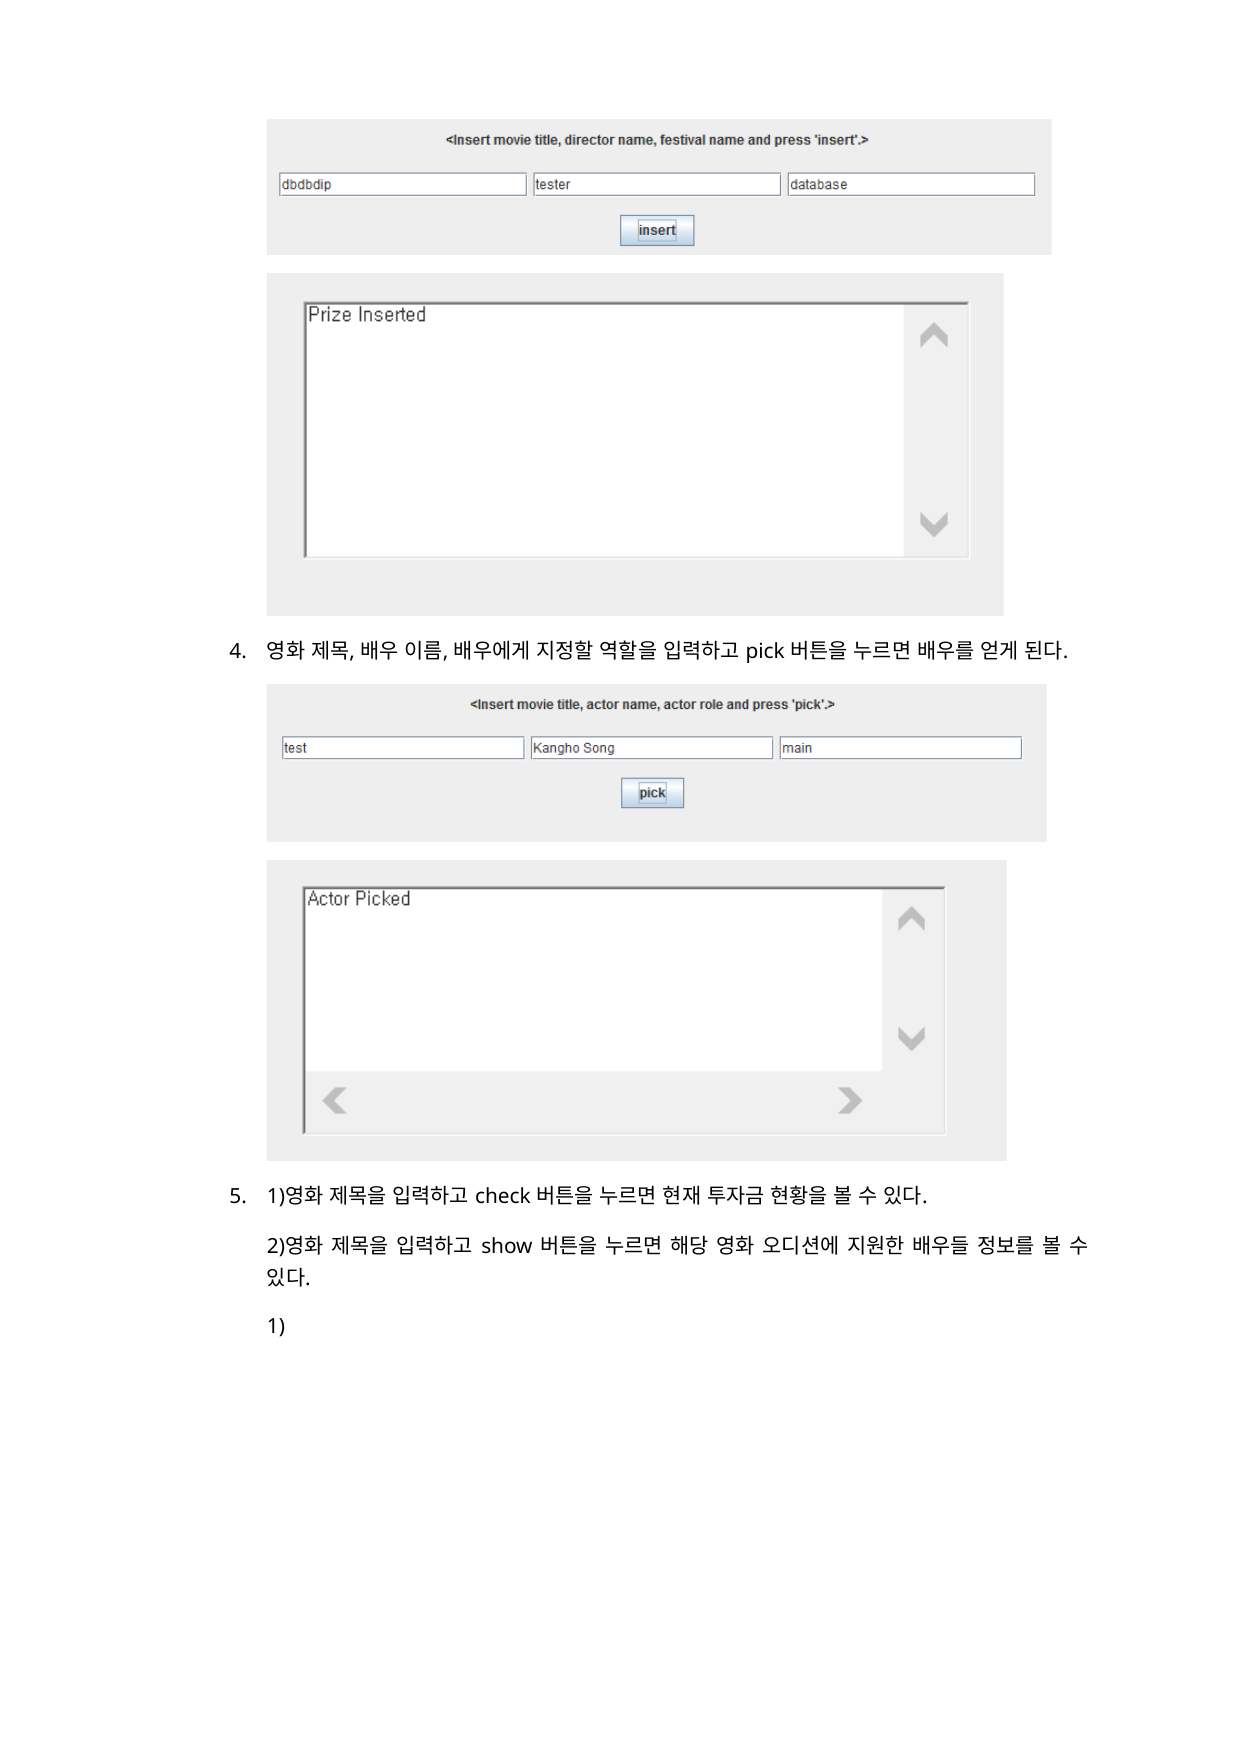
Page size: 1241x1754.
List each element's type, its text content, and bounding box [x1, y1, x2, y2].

list 영화 제목, 배우 이름, 배우에게 지정할 역할을 입력하고 pick 버튼을 누르면 배우를 얻게 된다. [229, 634, 1090, 664]
picture [266, 683, 1047, 842]
picture [266, 273, 1004, 616]
picture [266, 118, 1052, 255]
list 2)영화 제목을 입력하고 show 버튼을 누르면 해당 영화 오디션에 지원한 배우들 정보를 볼 수 있다. [267, 1229, 1090, 1292]
picture [266, 860, 1007, 1161]
list 1) [267, 1311, 1090, 1339]
list 1)영화 제목을 입력하고 check 버튼을 누르면 현재 투자금 현황을 볼 수 있다. [229, 1179, 1090, 1210]
